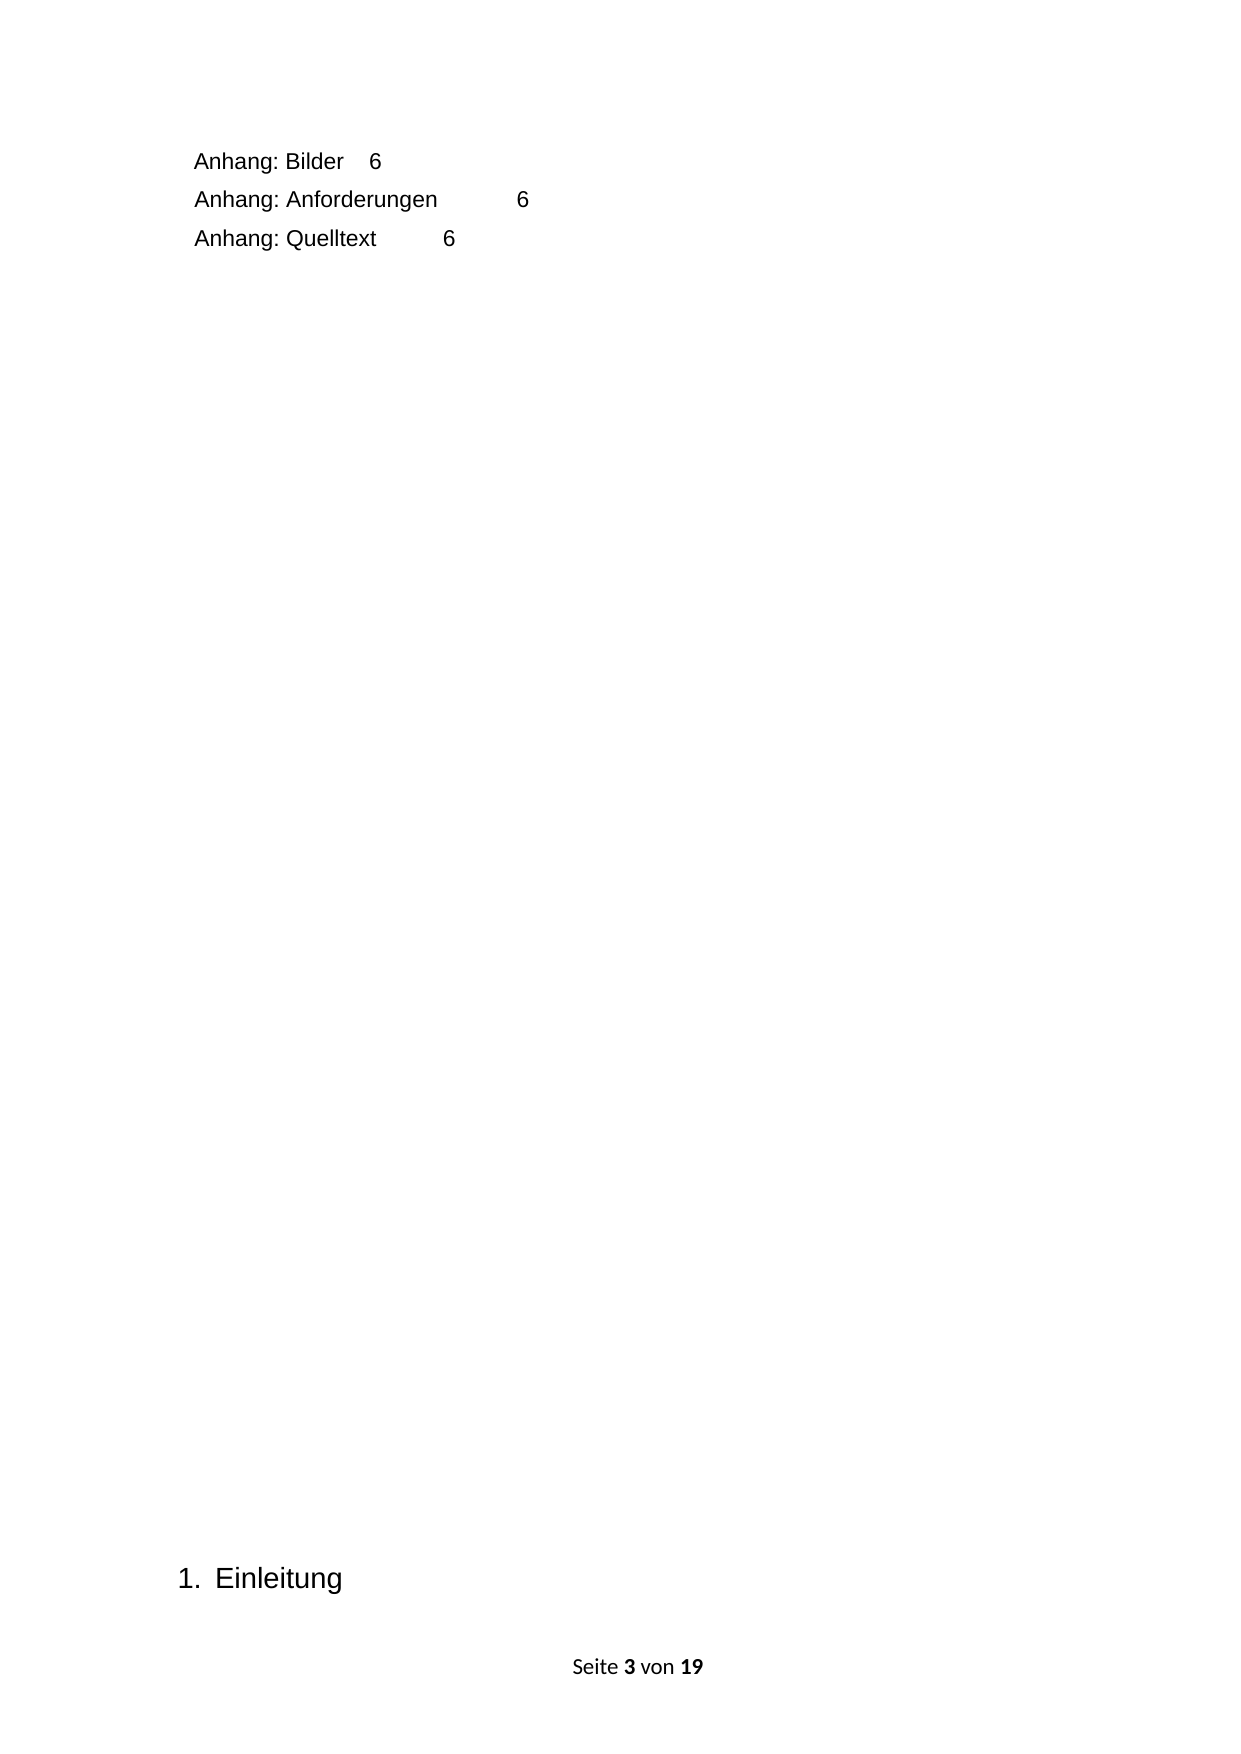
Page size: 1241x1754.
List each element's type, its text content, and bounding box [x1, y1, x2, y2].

list Einleitung [177, 1561, 1093, 1595]
